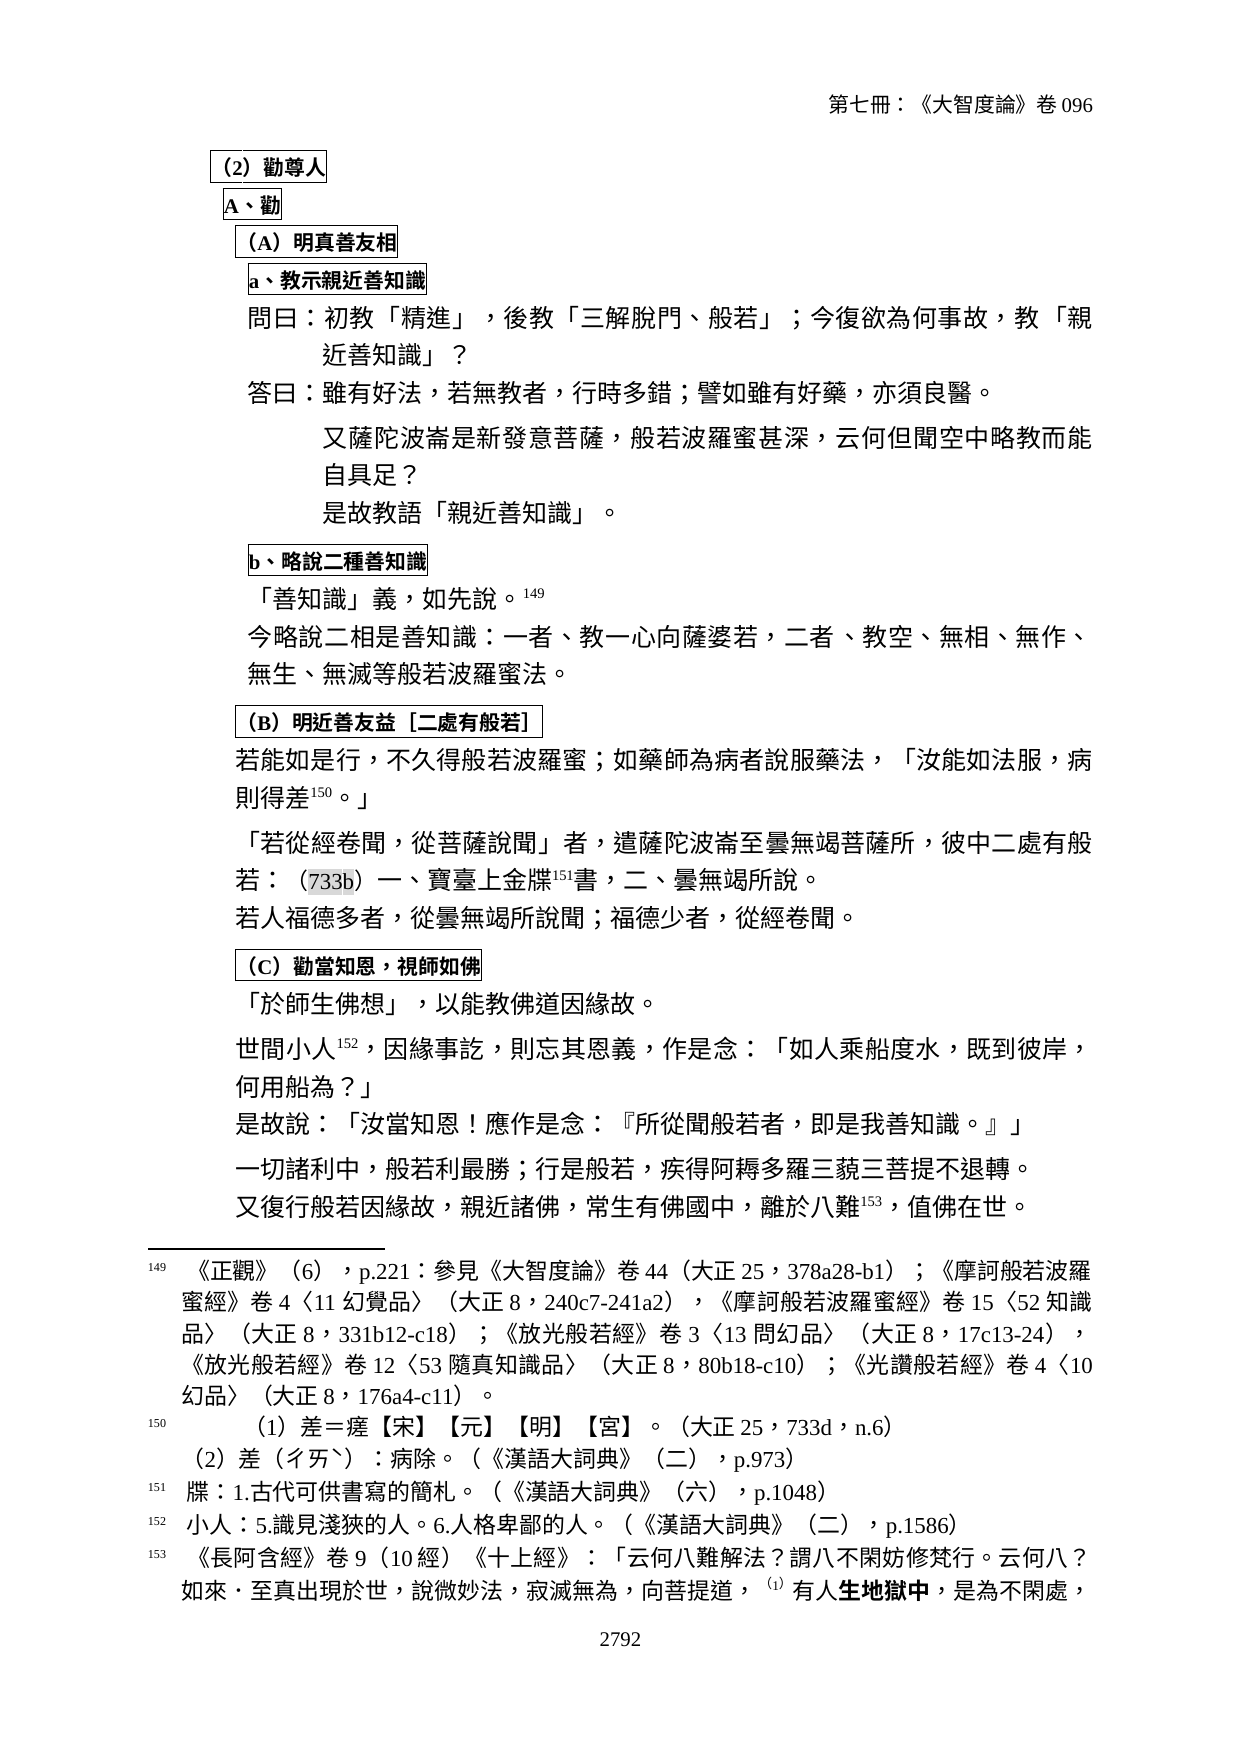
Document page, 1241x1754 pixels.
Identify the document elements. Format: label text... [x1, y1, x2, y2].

text 若人福德多者，從曇無竭所說聞；福德少者，從經卷聞。 [235, 898, 1092, 935]
text b、略說二種善知識 [248, 541, 1092, 579]
text 「於師生佛想」，以能教佛道因緣故。 [235, 984, 1092, 1021]
text 又復行般若因緣故，親近諸佛，常生有佛國中，離於八難，值佛在世。 [235, 1186, 1092, 1224]
text （C）勸當知恩，視師如佛 [235, 946, 1092, 984]
text 世間小人，因緣事訖，則忘其恩義，作是念：「如人乘船度水，既到彼岸，何用船為？」 [235, 1029, 1092, 1104]
text （2）勸尊人 [210, 148, 1092, 185]
text a、教示親近善知識 [248, 260, 1092, 298]
text 一切諸利中，般若利最勝；行是般若，疾得阿耨多羅三藐三菩提不退轉。 [235, 1149, 1092, 1186]
text 是故說：「汝當知恩！應作是念：『所從聞般若者，即是我善知識。』」 [235, 1104, 1092, 1141]
text 今略說二相是善知識：一者、教一心向薩婆若，二者、教空、無相、無作、無生、無滅等般若波羅蜜法。 [248, 616, 1092, 691]
text 「若從經卷聞，從菩薩說聞」者，遣薩陀波崙至曇無竭菩薩所，彼中二處有般若：（733b）一、寶臺上金牒書，二、曇無竭所說。 [235, 823, 1092, 898]
text 問曰：初教「精進」，後教「三解脫門、般若」；今復欲為何事故，教「親近善知識」？ [248, 298, 1092, 373]
text 是故教語「親近善知識」。 [323, 493, 1092, 530]
text （A）明真善友相 [235, 223, 1092, 260]
text （B）明近善友益［二處有般若］ [235, 703, 1092, 740]
text 若能如是行，不久得般若波羅蜜；如藥師為病者說服藥法，「汝能如法服，病則得差。」 [235, 740, 1092, 815]
text 答曰：雖有好法，若無教者，行時多錯；譬如雖有好藥，亦須良醫。 [248, 373, 1092, 410]
text 「善知識」義，如先說。 [248, 579, 1092, 616]
text A、勸 [223, 185, 1092, 223]
text 又薩陀波崙是新發意菩薩，般若波羅蜜甚深，云何但聞空中略教而能自具足？ [323, 418, 1092, 493]
